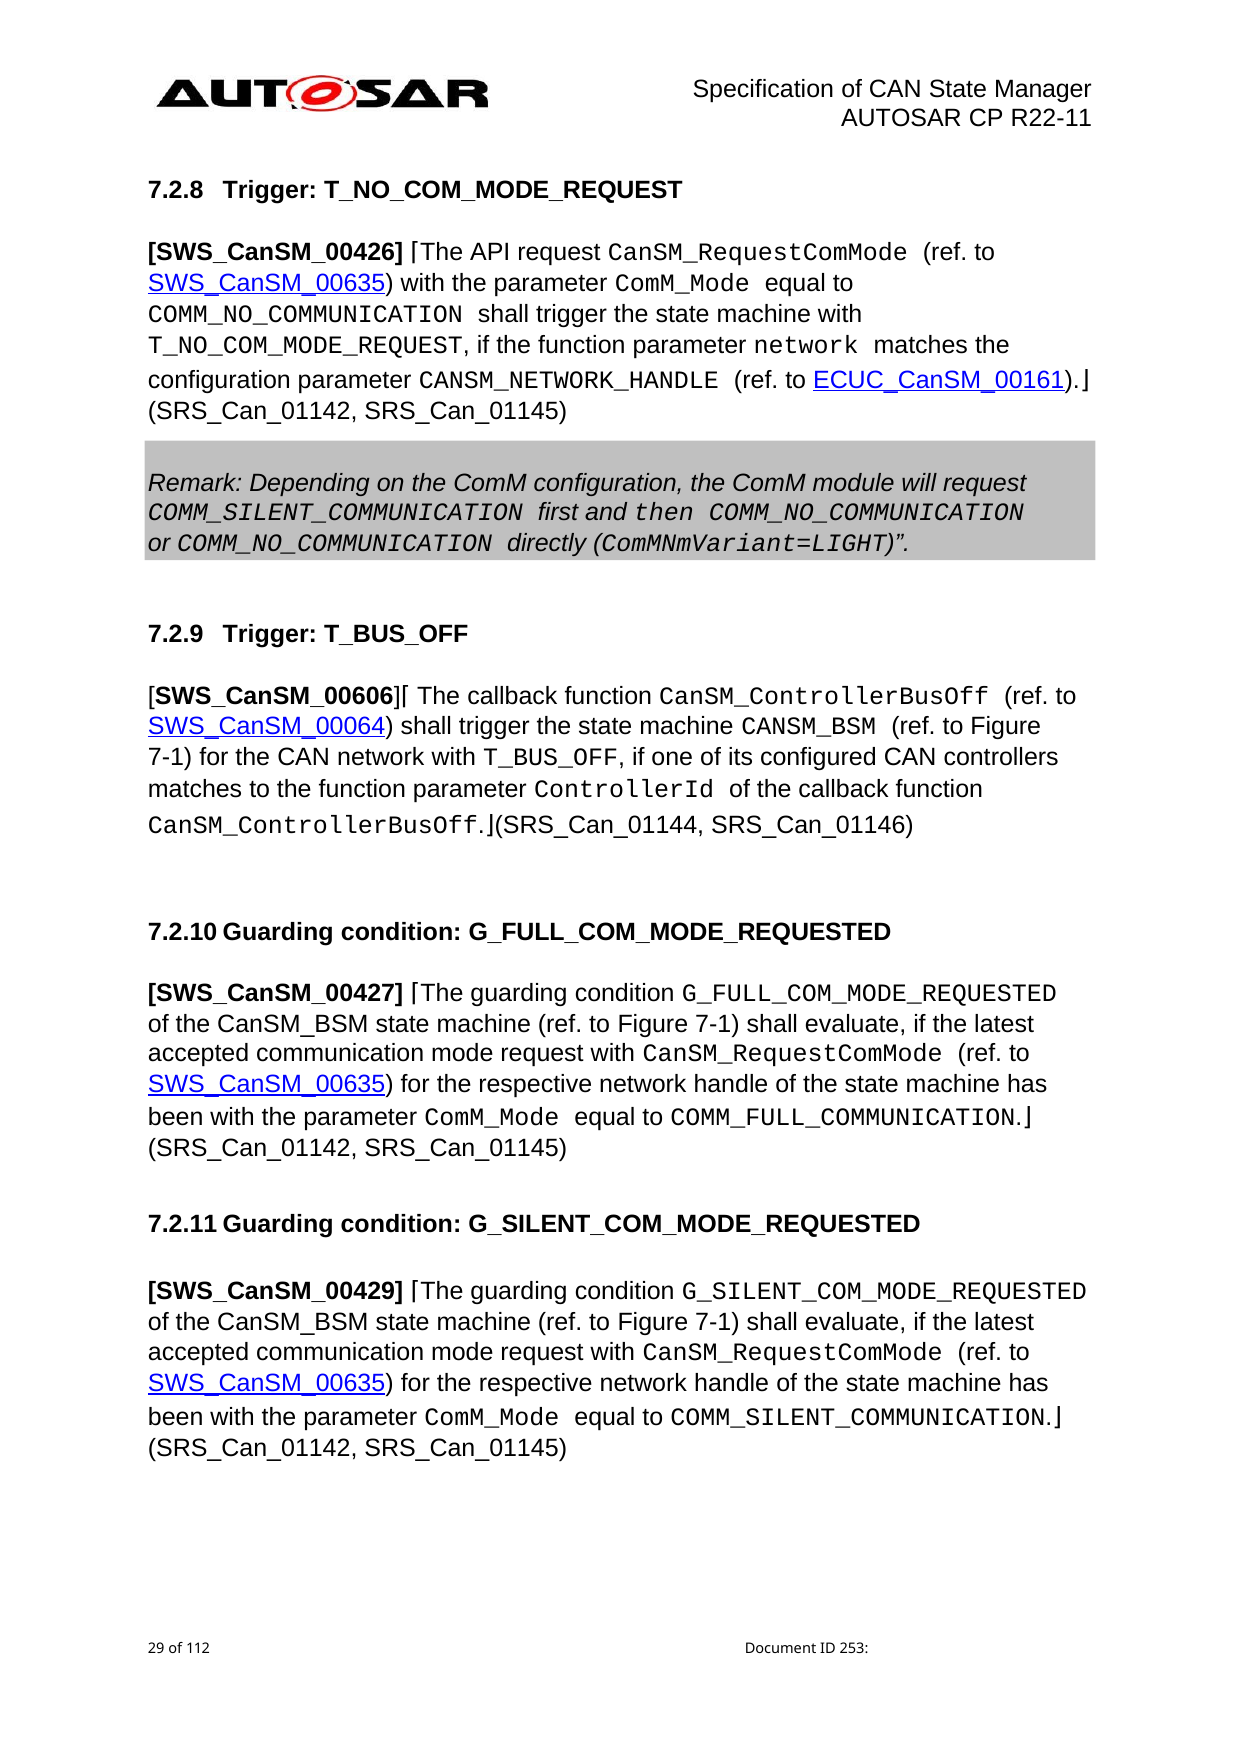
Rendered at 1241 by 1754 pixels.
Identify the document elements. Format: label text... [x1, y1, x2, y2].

text [SWS_CanSM_00426] ⌈The API request CanSM_RequestComMode (ref. to SWS_CanSM_00635) with the parameter ComM_Mode equal to COMM_NO_COMMUNICATION shall trigger the state machine with T_NO_COM_MODE_REQUEST, if the function parameter network matches the configuration parameter CANSM_NETWORK_HANDLE (ref. to ECUC_CanSM_00161).⌋(SRS_Can_01142, SRS_Can_01145) [148, 233, 1119, 425]
subtitle Guarding condition: G_FULL_COM_MODE_REQUESTED [148, 917, 1119, 946]
text [SWS_CanSM_00427] ⌈The guarding condition G_FULL_COM_MODE_REQUESTED of the CanSM_BSM state machine (ref. to Figure 7-1) shall evaluate, if the latest accepted communication mode request with CanSM_RequestComMode (ref. to SWS_CanSM_00635) for the respective network handle of the state machine has been with the parameter ComM_Mode equal to COMM_FULL_COMMUNICATION.⌋(SRS_Can_01142, SRS_Can_01145) [148, 975, 1087, 1162]
text [SWS_CanSM_00606]⌈ The callback function CanSM_ControllerBusOff (ref. to SWS_CanSM_00064) shall trigger the state machine CANSM_BSM (ref. to Figure [148, 678, 1091, 742]
subtitle Trigger: T_BUS_OFF [148, 619, 1119, 648]
subtitle Trigger: T_NO_COM_MODE_REQUEST [148, 175, 1119, 204]
text of the CanSM_BSM state machine (ref. to Figure 7-1) shall evaluate, if the latest accepted communication mode request with CanSM_RequestComMode (ref. to SWS_CanSM_00635) for the respective network handle of the state machine has been with the parameter ComM_Mode equal to COMM_SILENT_COMMUNICATION.⌋(SRS_Can_01142, SRS_Can_01145) [148, 1307, 1083, 1462]
list Guarding condition: G_SILENT_COM_MODE_REQUESTED [SWS_CanSM_00429] ⌈The guarding condition G_SILENT_COM_MODE_REQUESTED [148, 1167, 1088, 1307]
picture [153, 75, 490, 112]
text 7-1) for the CAN network with T_BUS_OFF, if one of its configured CAN controllers matches to the function parameter ControllerId of the callback function CanSM_ControllerBusOff.⌋(SRS_Can_01144, SRS_Can_01146) [148, 742, 1119, 841]
